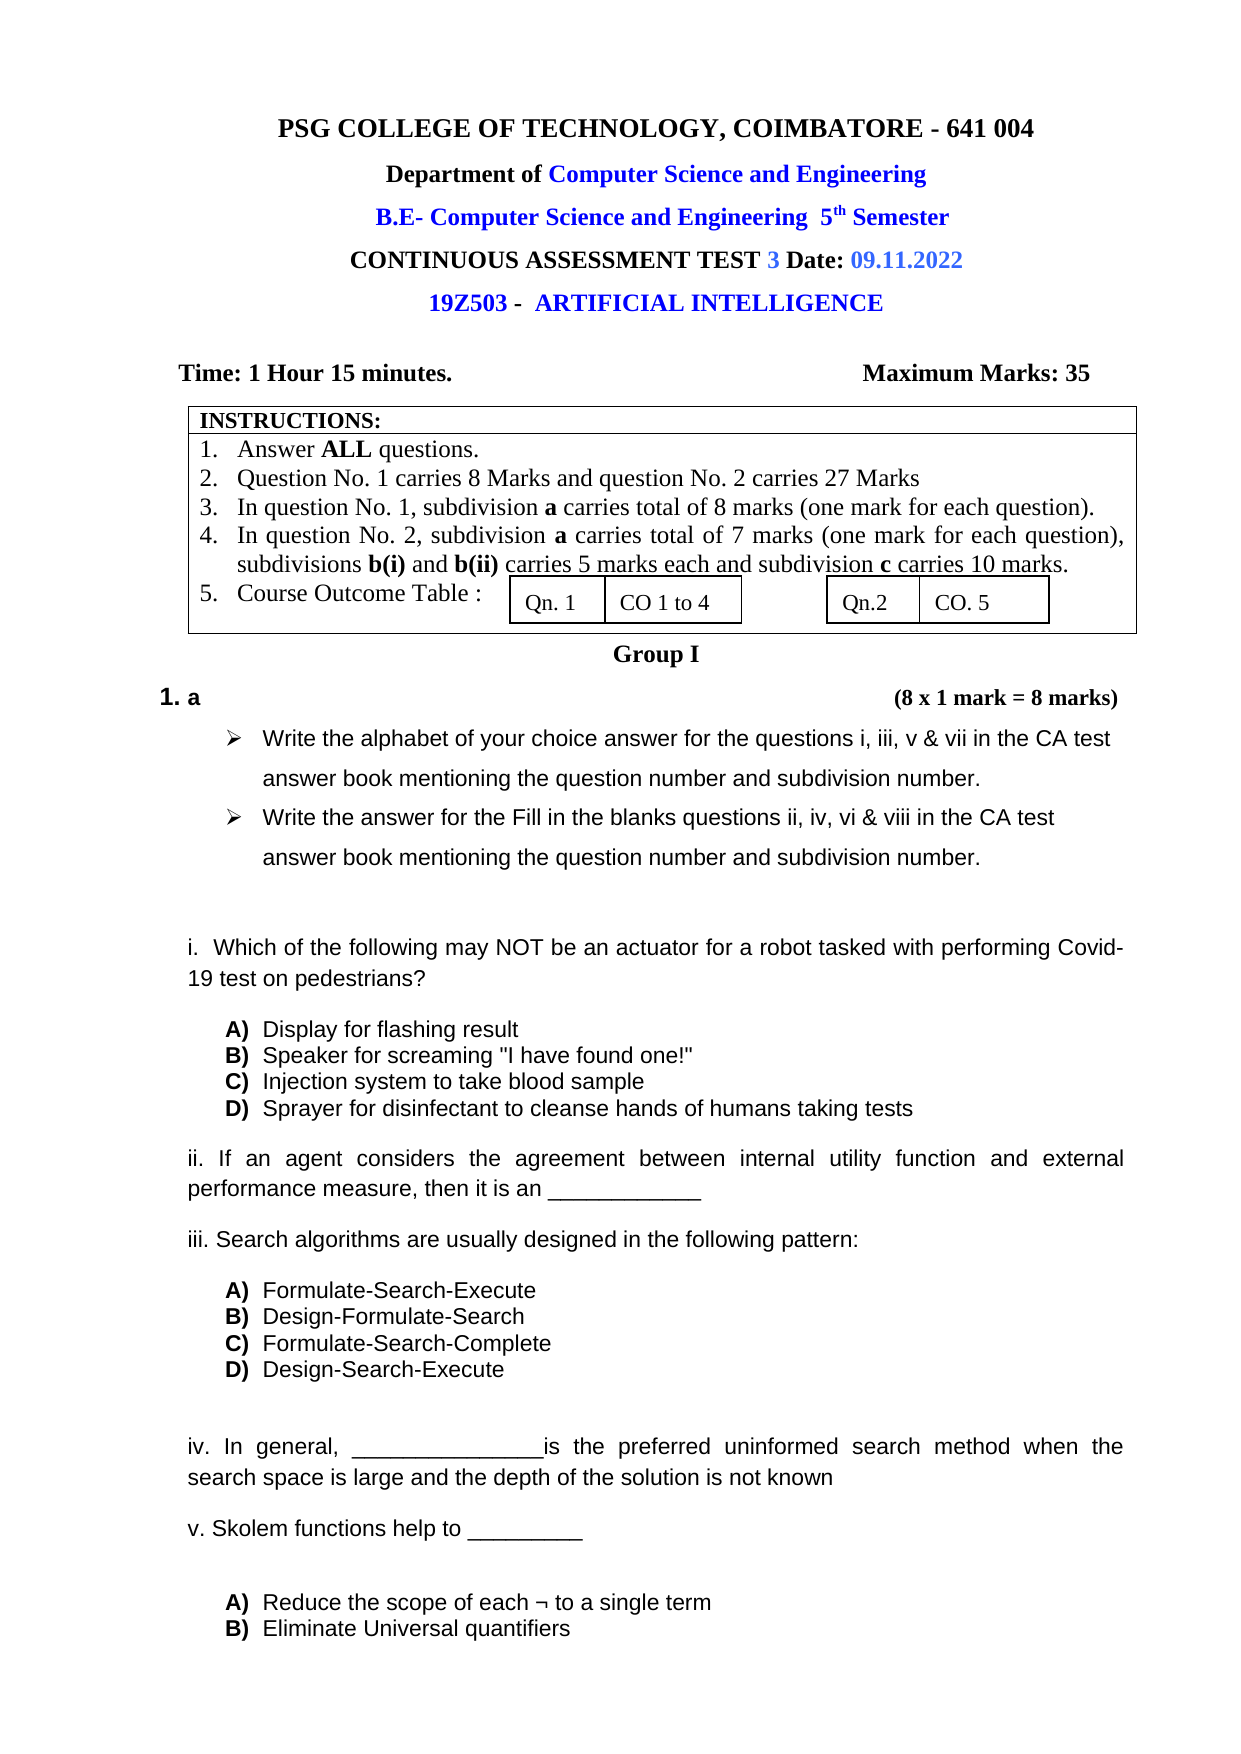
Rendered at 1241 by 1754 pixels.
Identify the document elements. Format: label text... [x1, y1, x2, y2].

list Formulate-Search-Execute [225, 1277, 1125, 1303]
list Eliminate Universal quantifiers [225, 1615, 1125, 1642]
list a (8 x 1 mark = 8 marks) [159, 682, 1125, 711]
list Injection system to take blood sample [225, 1068, 1125, 1094]
list Design-Formulate-Search [225, 1303, 1125, 1329]
text Group I [187, 639, 1125, 668]
list Display for flashing result [225, 1016, 1125, 1042]
table_header INSTRUCTIONS: [189, 407, 1136, 433]
list Sprayer for disinfectant to cleanse hands of humans taking tests [225, 1094, 1125, 1121]
table_cell Answer ALL questions. Question No. 1 carries 8 Marks and question No. 2 carries 27 Marks In question No. 1, subdivision a carries total of 8 marks (one mark for each question). In question No. 2, subdivision a carries total of 7 marks (one mark for each question), subdivisions b(i) and b(ii) carries 5 marks each and subdivision c carries 10 marks. Course Outcome Table : [189, 434, 1136, 633]
text iv. In general, _______________is the preferred uninformed search method when the search space is large and the depth of the solution is not known [187, 1433, 1125, 1490]
list Formulate-Search-Complete [225, 1329, 1125, 1356]
subtitle Time: 1 Hour 15 minutes. Maximum Marks: 35 [178, 358, 1125, 387]
list Write the answer for the Fill in the blanks questions ii, iv, vi & viii in the CA test answer book mentioning the question number and subdivision number. [225, 804, 1125, 870]
text iii. Search algorithms are usually designed in the following pattern: [187, 1226, 1125, 1252]
list Reduce the scope of each ¬ to a single term [225, 1589, 1125, 1615]
list Speaker for screaming "I have found one!" [225, 1042, 1125, 1068]
title 19Z503 - ARTIFICIAL INTELLIGENCE [187, 288, 1125, 317]
list Design-Search-Execute [225, 1356, 1125, 1382]
text i. Which of the following may NOT be an actuator for a robot tasked with performing Covid-19 test on pedestrians? [187, 934, 1125, 991]
title B.E- Computer Science and Engineering 5th Semester [187, 202, 1125, 231]
subtitle CONTINUOUS ASSESSMENT TEST 3 Date: 09.11.2022 [187, 245, 1125, 274]
list Write the alphabet of your choice answer for the questions i, iii, v & vii in the CA test answer book mentioning the question number and subdivision number. [225, 725, 1125, 791]
text v. Skolem functions help to _________ [187, 1514, 1125, 1541]
title Department of Computer Science and Engineering [187, 159, 1125, 188]
title PSG COLLEGE OF TECHNOLOGY, COIMBATORE - 641 004 [187, 112, 1125, 144]
text ii. If an agent considers the agreement between internal utility function and external performance measure, then it is an ____________ [187, 1144, 1125, 1201]
